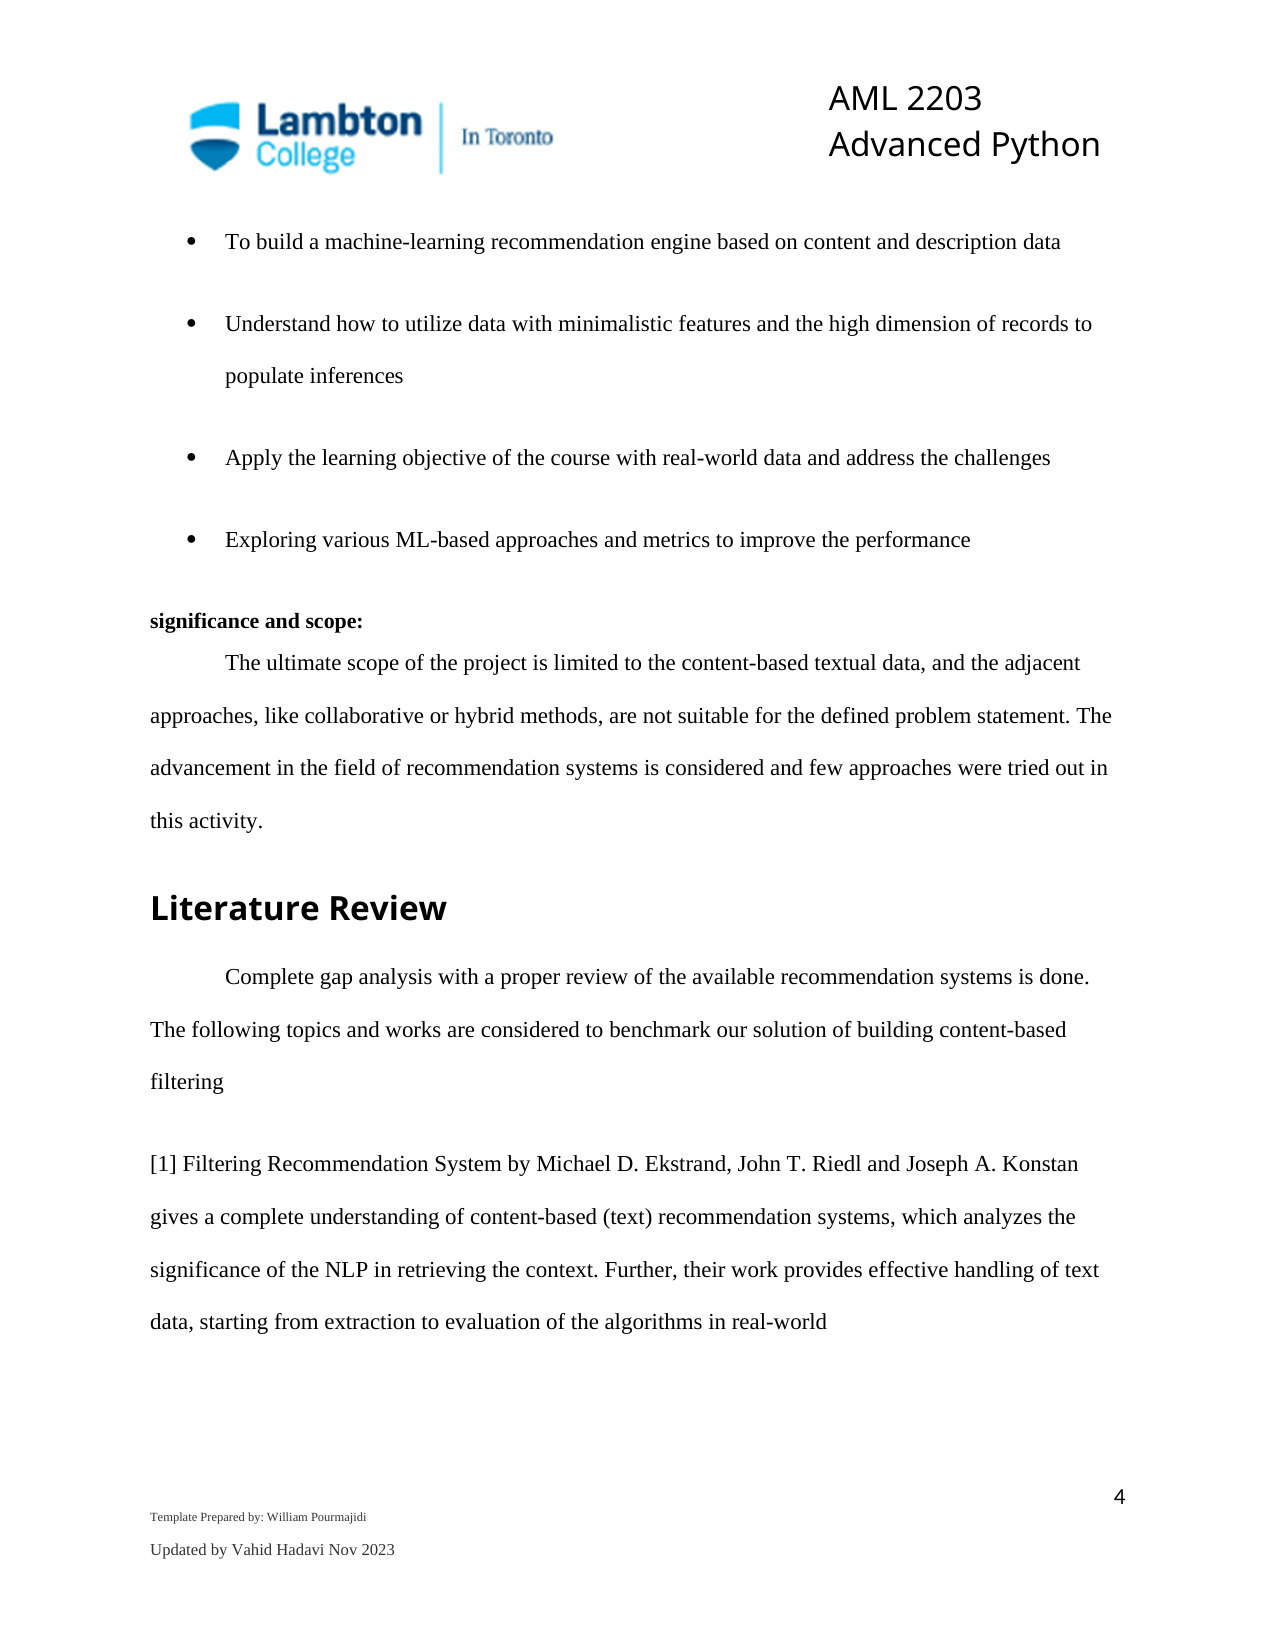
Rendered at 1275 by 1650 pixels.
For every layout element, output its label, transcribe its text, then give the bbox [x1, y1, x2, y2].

text Complete gap analysis with a proper review of the available recommendation systems is done. The following topics and works are considered to benchmark our solution of building content-based filtering [150, 963, 1125, 1095]
list To build a machine-learning recommendation engine based on content and description data [187, 228, 1125, 254]
subtitle Literature Review [150, 885, 1125, 930]
list Exploring various ML-based approaches and metrics to improve the performance [187, 526, 1125, 553]
picture [187, 99, 556, 176]
text The ultimate scope of the project is limited to the content-based textual data, and the adjacent approaches, like collaborative or hybrid methods, are not suitable for the defined problem statement. The advancement in the field of recommendation systems is considered and few approaches were tried out in this activity. [150, 649, 1125, 833]
list Apply the learning objective of the course with real-world data and address the challenges [187, 444, 1125, 471]
list Understand how to utilize data with minimalistic features and the high dimension of records to populate inferences [187, 310, 1125, 389]
text [1] Filtering Recommendation System by Michael D. Ekstrand, John T. Riedl and Joseph A. Konstan gives a complete understanding of content-based (text) recommendation systems, which analyzes the significance of the NLP in retrieving the context. Further, their work provides effective handling of text data, starting from extraction to evaluation of the algorithms in real-world [150, 1150, 1125, 1335]
text significance and scope: [150, 608, 1125, 633]
